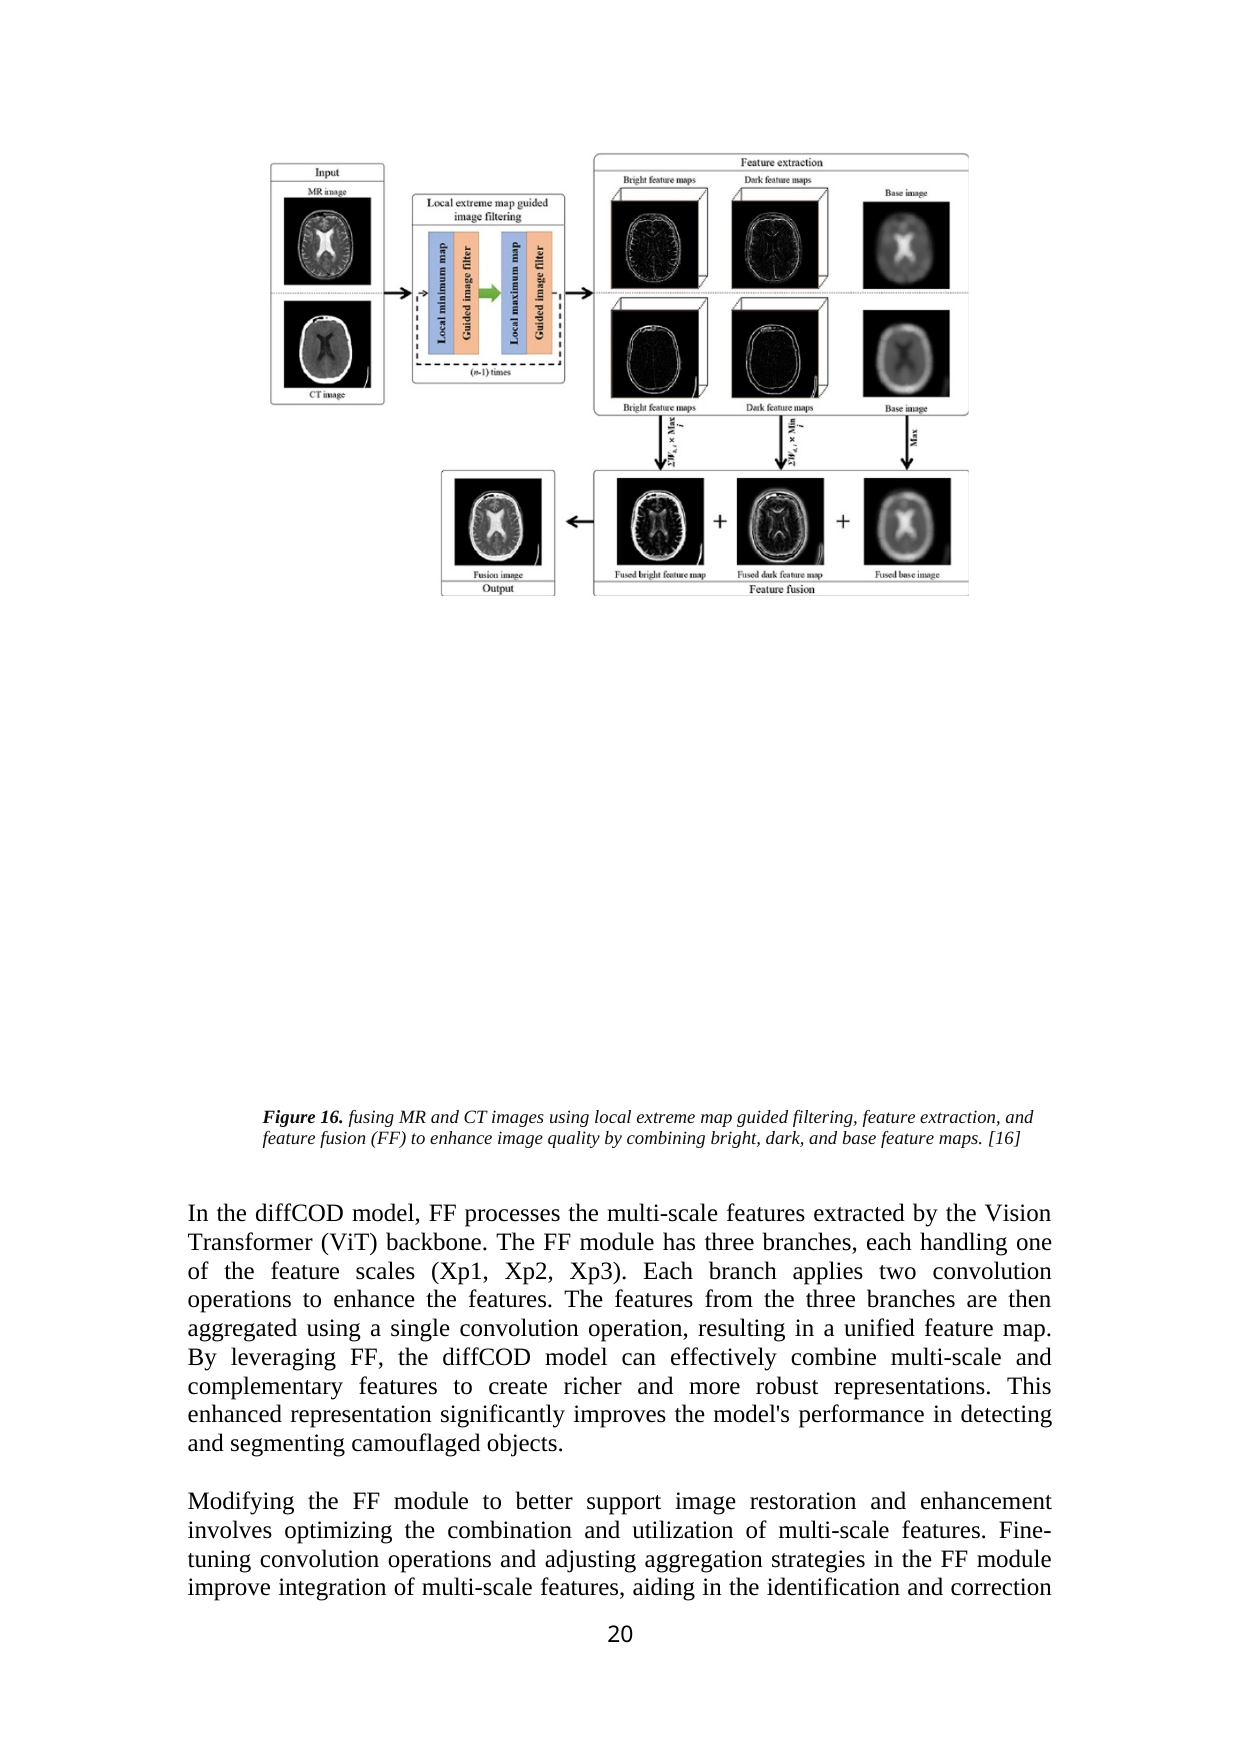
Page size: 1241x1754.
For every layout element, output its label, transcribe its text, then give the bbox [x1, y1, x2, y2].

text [187, 1486, 1053, 1601]
text In the diffCOD model, FF processes the multi-scale features extracted by the Vision Transformer (ViT) backbone. The FF module has three branches, each handling one of the feature scales (Xp1, Xp2, Xp3). Each branch applies two convolution operations to enhance the features. The features from the three branches are then aggregated using a single convolution operation, resulting in a unified feature map. By leveraging FF, the diffCOD model can effectively combine multi-scale and complementary features to create richer and more robust representations. This enhanced representation significantly improves the model's performance in detecting and segmenting camouflaged objects. [187, 1169, 1053, 1457]
picture [268, 151, 968, 595]
text Figure 16. fusing MR and CT images using local extreme map guided filtering, feature extraction, and feature fusion (FF) to enhance image quality by combining bright, dark, and base feature maps. [16] [262, 1106, 1053, 1149]
